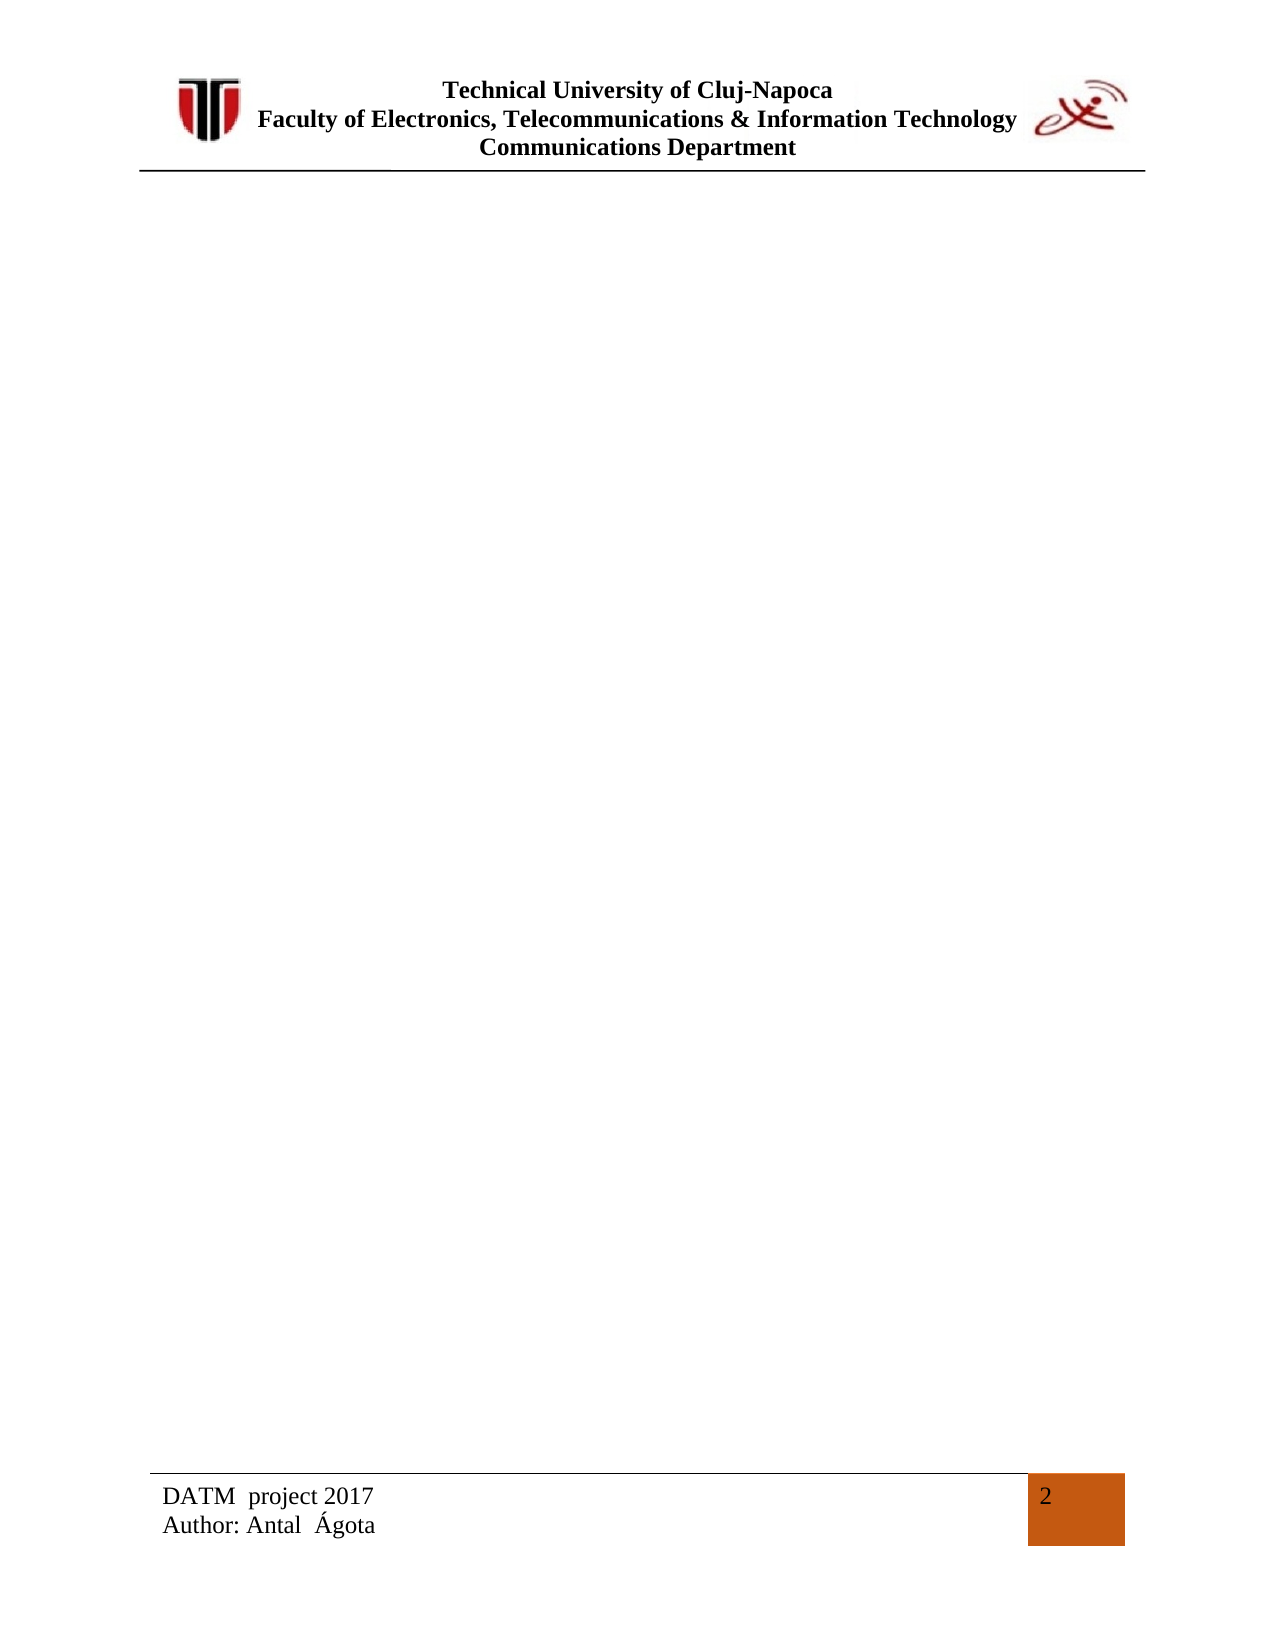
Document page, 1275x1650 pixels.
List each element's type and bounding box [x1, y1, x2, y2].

picture [153, 75, 1152, 144]
